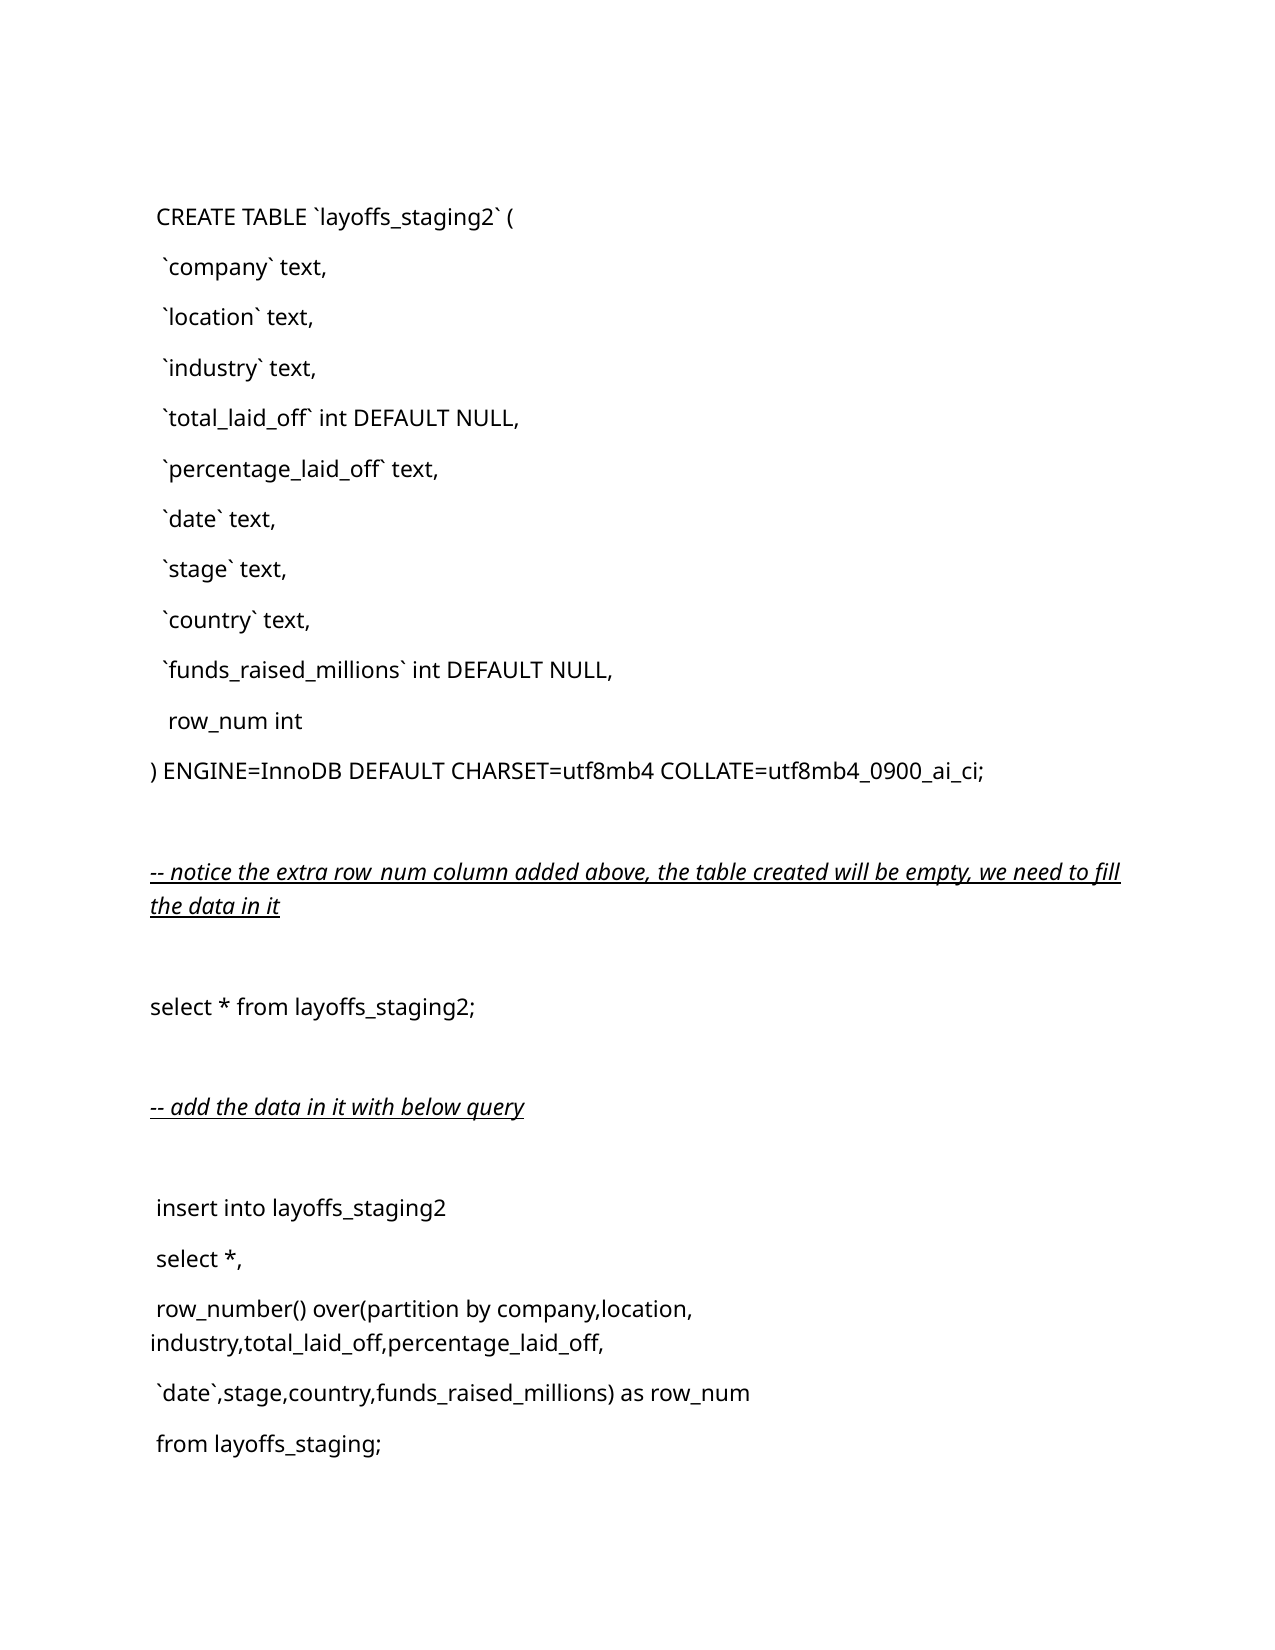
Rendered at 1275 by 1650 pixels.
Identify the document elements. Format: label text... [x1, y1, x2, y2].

text -- add the data in it with below query [150, 1091, 1125, 1122]
text row_num int [150, 704, 1125, 736]
text `total_laid_off` int DEFAULT NULL, [150, 402, 1125, 433]
text `date` text, [150, 503, 1125, 534]
text `stage` text, [150, 553, 1125, 584]
text `funds_raised_millions` int DEFAULT NULL, [150, 654, 1125, 685]
text row_number() over(partition by company,location, industry,total_laid_off,percentage_laid_off, [150, 1293, 1125, 1358]
text -- notice the extra row_num column added above, the table created will be empty, we need to fill the data in it [150, 856, 1125, 921]
text CREATE TABLE `layoffs_staging2` ( [150, 200, 1125, 232]
text select * from layoffs_staging2; [150, 990, 1125, 1022]
text `date`,stage,country,funds_raised_millions) as row_num [150, 1377, 1125, 1408]
text `industry` text, [150, 352, 1125, 383]
text ) ENGINE=InnoDB DEFAULT CHARSET=utf8mb4 COLLATE=utf8mb4_0900_ai_ci; [150, 755, 1125, 786]
text `company` text, [150, 251, 1125, 282]
text `country` text, [150, 604, 1125, 635]
text select *, [150, 1242, 1125, 1274]
text `location` text, [150, 301, 1125, 332]
text `percentage_laid_off` text, [150, 452, 1125, 484]
text insert into layoffs_staging2 [150, 1192, 1125, 1223]
text from layoffs_staging; [150, 1427, 1125, 1459]
